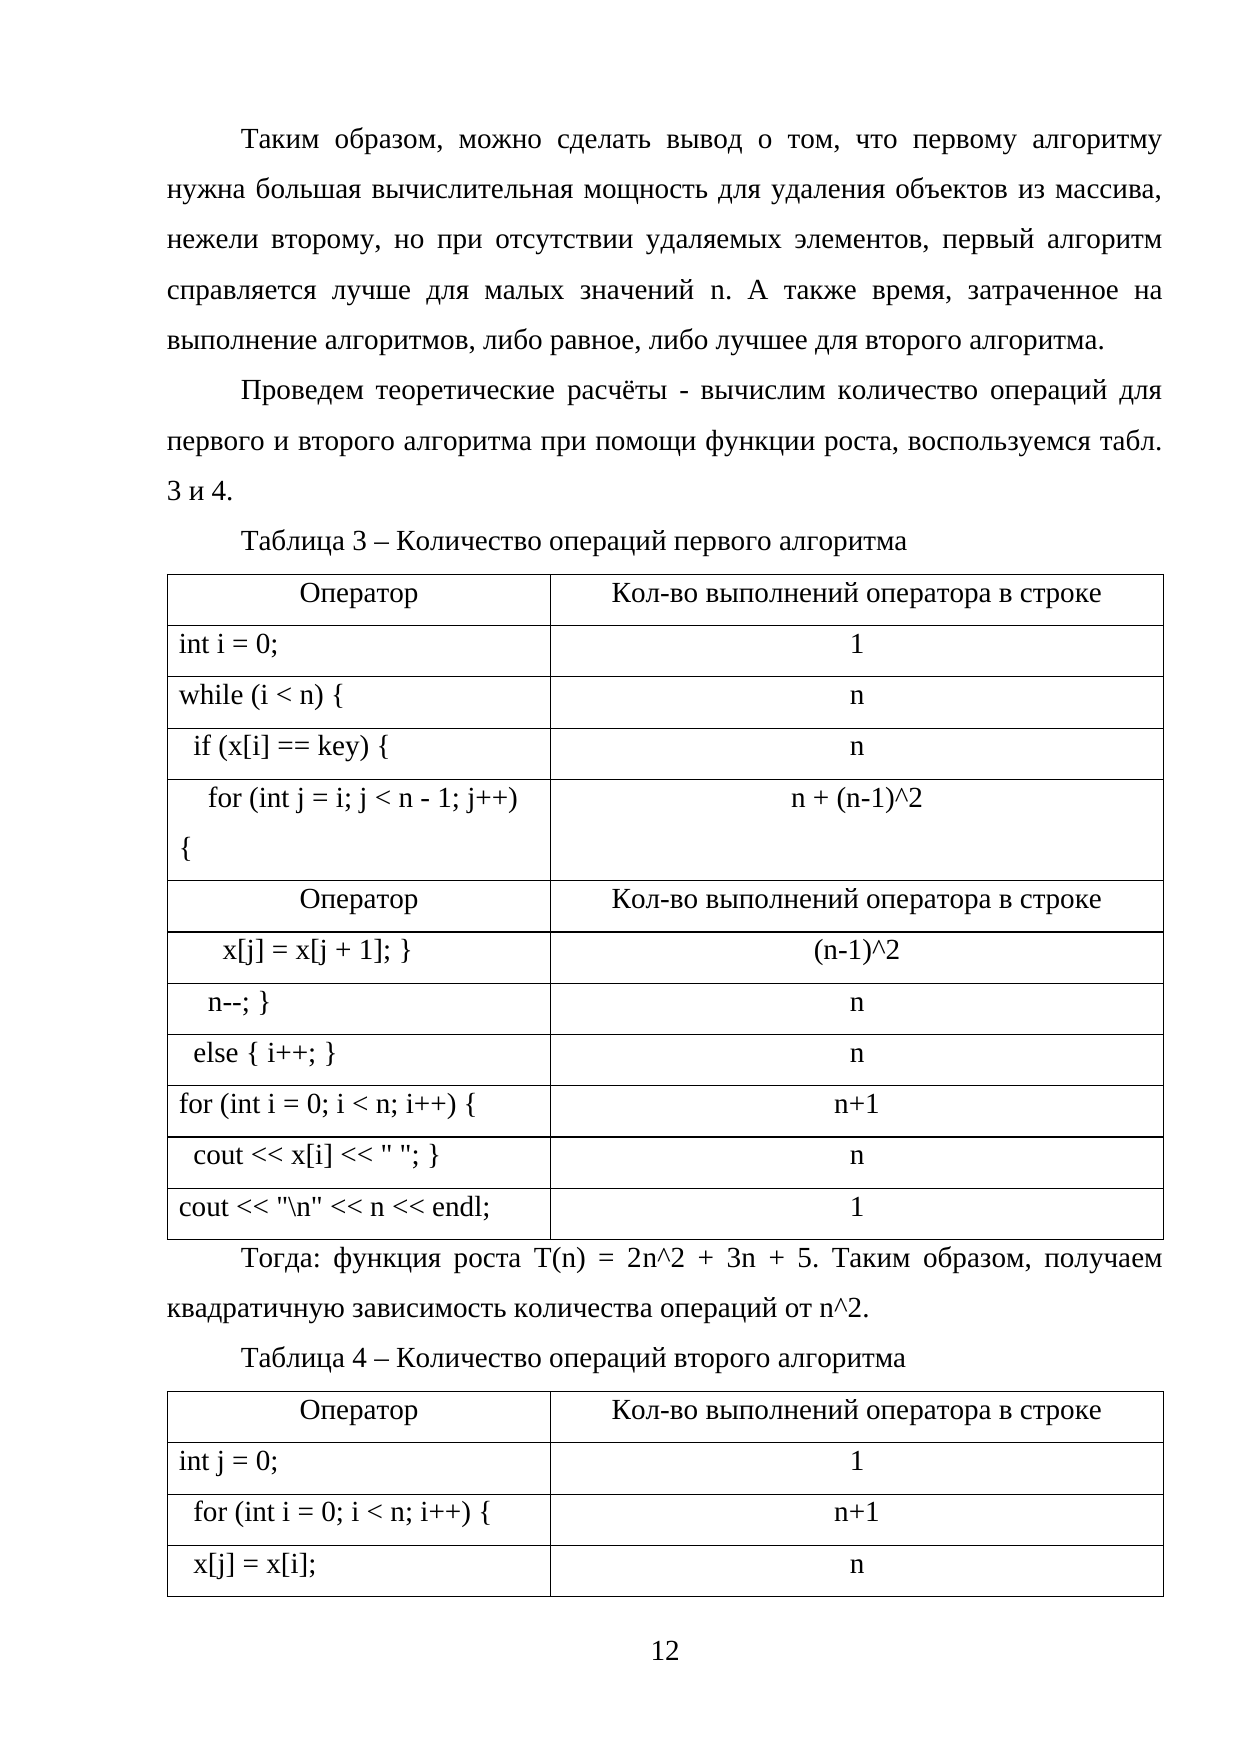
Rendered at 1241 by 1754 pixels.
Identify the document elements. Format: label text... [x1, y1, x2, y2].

table_cell Кол-во выполнений оператора в строке [551, 881, 1163, 931]
table_header Кол-во выполнений оператора в строке [551, 575, 1163, 625]
table_cell while (i < n) { [168, 677, 550, 727]
table_header Кол-во выполнений оператора в строке [551, 1392, 1163, 1442]
table_cell 1 [551, 626, 1163, 676]
table_cell else { i++; } [168, 1035, 550, 1085]
table_cell x[j] = x[j + 1]; } [168, 933, 550, 983]
text Таблица 3 – Количество операций первого алгоритма [167, 523, 1163, 557]
table_header Оператор [168, 1392, 550, 1442]
text Тогда: функция роста T(n) = 2n^2 + 3n + 5. Таким образом, получаем квадратичную зависимость количества операций от n^2. [167, 1240, 1163, 1324]
table_cell n [551, 984, 1163, 1034]
table_cell (n-1)^2 [551, 933, 1163, 983]
text Таблица 4 – Количество операций второго алгоритма [167, 1341, 1163, 1374]
table_cell for (int i = 0; i < n; i++) { [168, 1495, 550, 1545]
table_cell cout << x[i] << " "; } [168, 1138, 550, 1188]
table_cell n [551, 729, 1163, 779]
table_cell 1 [551, 1189, 1163, 1239]
text Таким образом, можно сделать вывод о том, что первому алгоритму нужна большая вычислительная мощность для удаления объектов из массива, нежели второму, но при отсутствии удаляемых элементов, первый алгоритм справляется лучше для малых значений n. А также время, затраченное на выполнение алгоритмов, либо равное, либо лучшее для второго алгоритма. [167, 121, 1163, 356]
table_cell n + (n-1)^2 [551, 780, 1163, 880]
table_cell int i = 0; [168, 626, 550, 676]
table_cell for (int i = 0; i < n; i++) { [168, 1086, 550, 1136]
table_cell n [551, 1138, 1163, 1188]
table_cell n--; } [168, 984, 550, 1034]
table_cell n [551, 1035, 1163, 1085]
table_cell if (x[i] == key) { [168, 729, 550, 779]
table_cell x[j] = x[i]; [168, 1546, 550, 1596]
text Проведем теоретические расчёты - вычислим количество операций для первого и второго алгоритма при помощи функции роста, воспользуемся табл. 3 и 4. [167, 372, 1163, 507]
table_cell Оператор [168, 881, 550, 931]
table_cell 1 [551, 1443, 1163, 1493]
table_cell n [551, 1546, 1163, 1596]
table_cell n+1 [551, 1495, 1163, 1545]
table_cell int j = 0; [168, 1443, 550, 1493]
table_cell for (int j = i; j < n - 1; j++) { [168, 780, 550, 880]
table_cell n+1 [551, 1086, 1163, 1136]
table_header Оператор [168, 575, 550, 625]
table_cell n [551, 677, 1163, 727]
table_cell cout << "\n" << n << endl; [168, 1189, 550, 1239]
